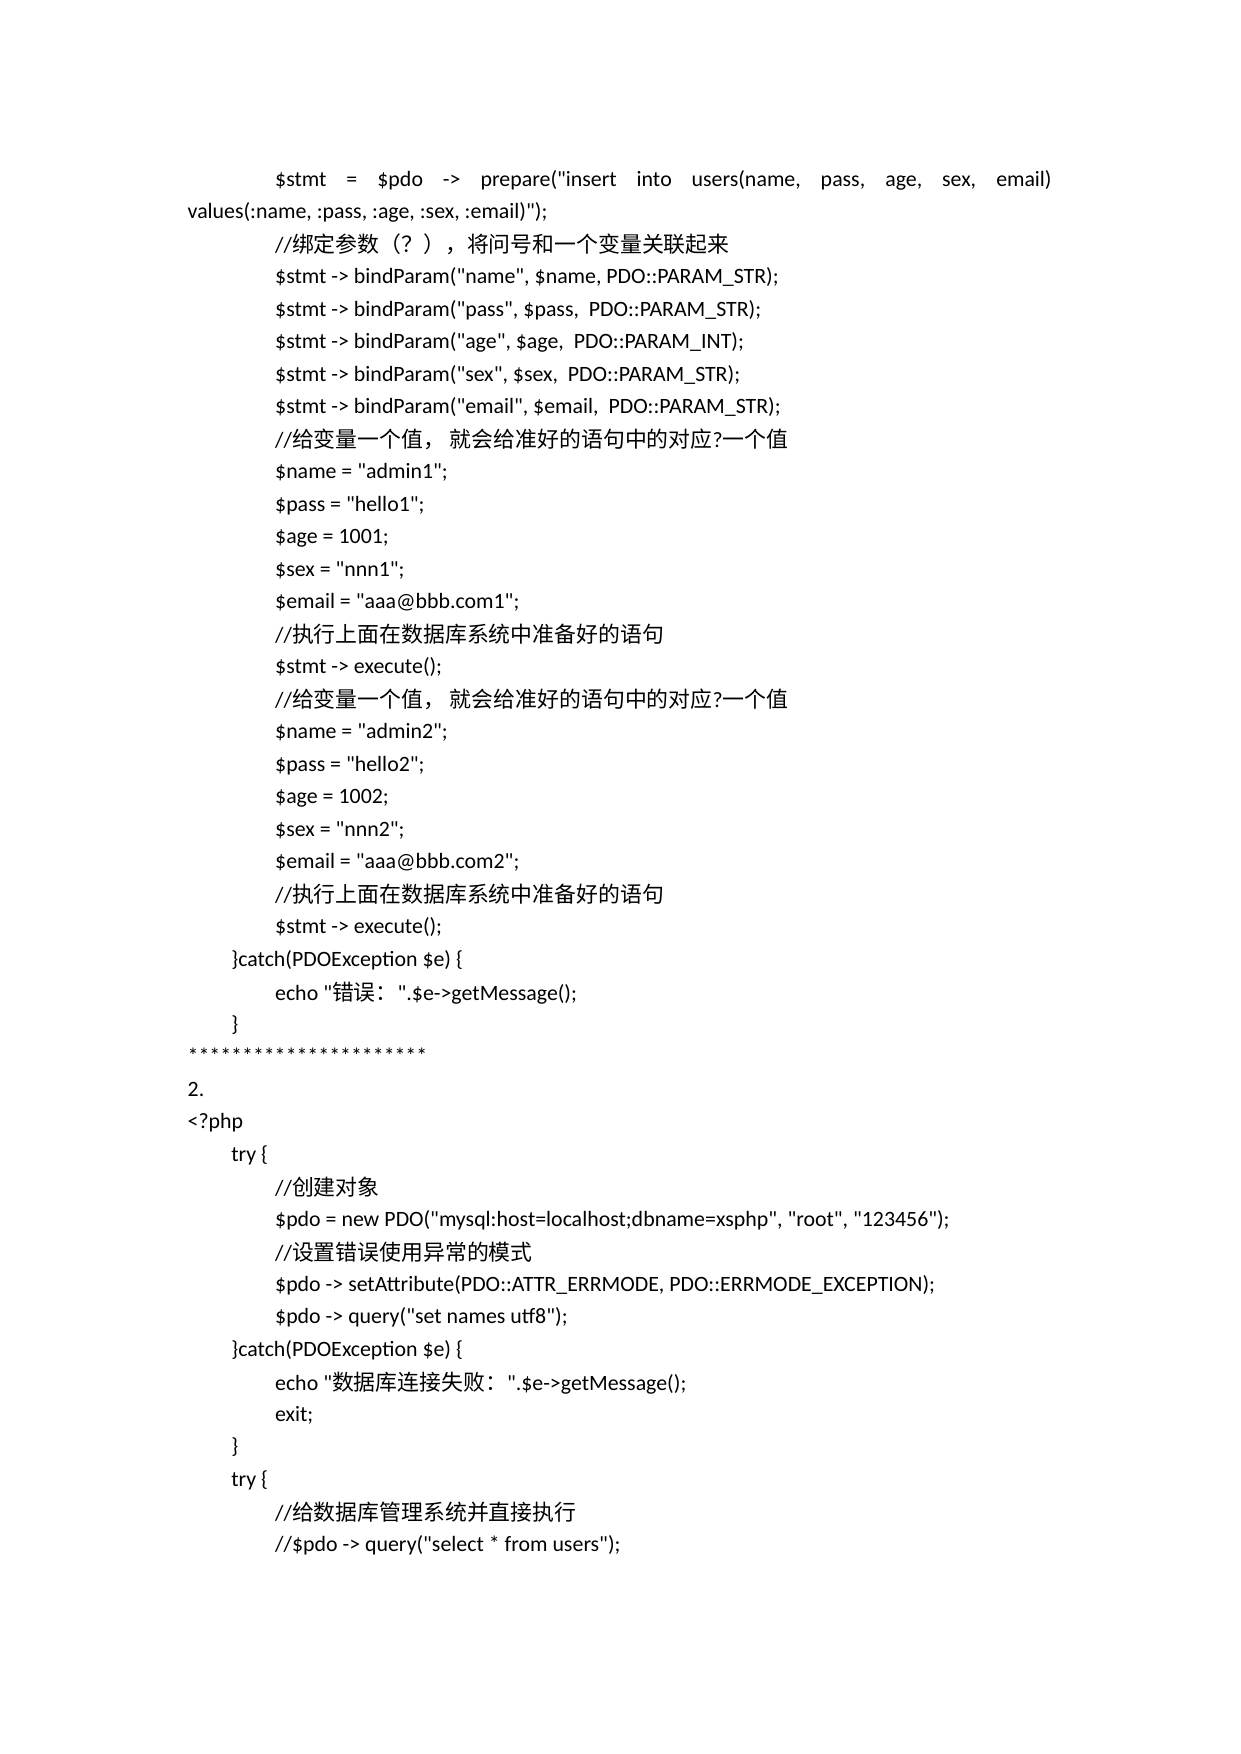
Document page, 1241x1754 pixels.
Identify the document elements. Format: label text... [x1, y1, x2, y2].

text //创建对象 [187, 1169, 1053, 1202]
text } [187, 1007, 1053, 1039]
text $stmt -> execute(); [187, 909, 1053, 942]
text //给数据库管理系统并直接执行 [187, 1494, 1053, 1527]
text echo "数据库连接失败：".$e->getMessage(); [187, 1364, 1053, 1397]
text //$pdo -> query("select * from users"); [187, 1527, 1053, 1559]
text ********************** [187, 1039, 1053, 1072]
text $age = 1002; [187, 779, 1053, 812]
text $stmt -> bindParam("age", $age, PDO::PARAM_INT); [187, 324, 1053, 357]
text $stmt -> bindParam("sex", $sex, PDO::PARAM_STR); [187, 357, 1053, 389]
text $email = "aaa@bbb.com2"; [187, 844, 1053, 877]
text try { [187, 1137, 1053, 1169]
text $name = "admin1"; [187, 454, 1053, 487]
text //执行上面在数据库系统中准备好的语句 [187, 617, 1053, 649]
text $stmt = $pdo -> prepare("insert into users(name, pass, age, sex, email) values(:name, :pass, :age, :sex, :email)"); [187, 162, 1053, 227]
text $stmt -> execute(); [187, 649, 1053, 682]
text exit; [187, 1397, 1053, 1429]
text //绑定参数（？），将问号和一个变量关联起来 [187, 227, 1053, 259]
text $name = "admin2"; [187, 714, 1053, 747]
text }catch(PDOException $e) { [187, 1332, 1053, 1364]
text } [187, 1429, 1053, 1462]
text $age = 1001; [187, 519, 1053, 552]
text $pdo -> query("set names utf8"); [187, 1299, 1053, 1332]
text $pass = "hello1"; [187, 487, 1053, 519]
text $sex = "nnn1"; [187, 552, 1053, 584]
text //设置错误使用异常的模式 [187, 1234, 1053, 1267]
text echo "错误：".$e->getMessage(); [187, 974, 1053, 1007]
text <?php [187, 1104, 1053, 1137]
text $pass = "hello2"; [187, 747, 1053, 779]
text $pdo = new PDO("mysql:host=localhost;dbname=xsphp", "root", "123456"); [187, 1202, 1053, 1234]
text $email = "aaa@bbb.com1"; [187, 584, 1053, 617]
text 2. [187, 1072, 1053, 1104]
text $stmt -> bindParam("pass", $pass, PDO::PARAM_STR); [187, 292, 1053, 324]
text //给变量一个值， 就会给准好的语句中的对应?一个值 [187, 682, 1053, 714]
text $stmt -> bindParam("name", $name, PDO::PARAM_STR); [187, 259, 1053, 292]
text //给变量一个值， 就会给准好的语句中的对应?一个值 [187, 422, 1053, 454]
text $stmt -> bindParam("email", $email, PDO::PARAM_STR); [187, 389, 1053, 422]
text try { [187, 1462, 1053, 1494]
text //执行上面在数据库系统中准备好的语句 [187, 877, 1053, 909]
text }catch(PDOException $e) { [187, 942, 1053, 974]
text $pdo -> setAttribute(PDO::ATTR_ERRMODE, PDO::ERRMODE_EXCEPTION); [187, 1267, 1053, 1299]
text $sex = "nnn2"; [187, 812, 1053, 844]
